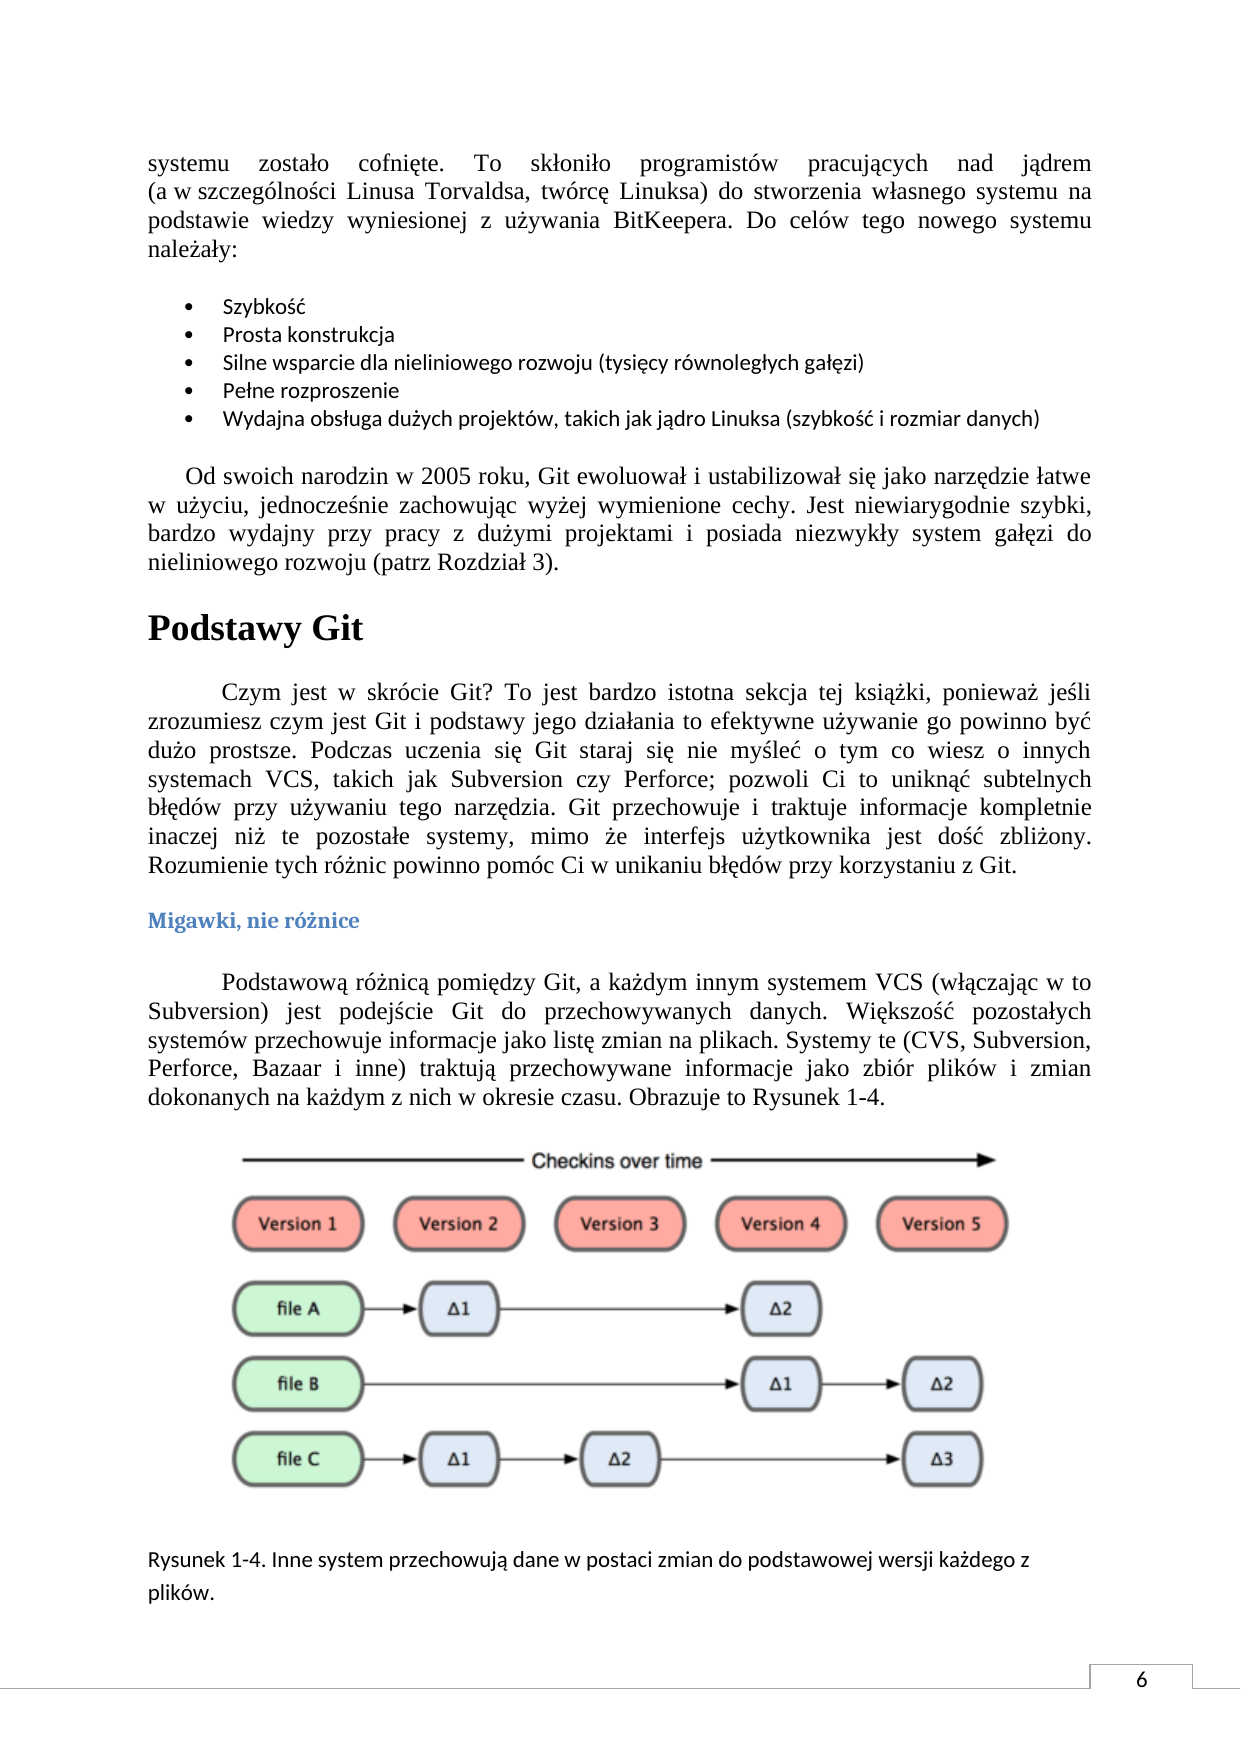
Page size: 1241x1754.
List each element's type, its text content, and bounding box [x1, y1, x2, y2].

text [148, 148, 1093, 263]
subtitle Migawki, nie różnice [148, 908, 1093, 934]
text Rysunek 1-4. Inne system przechowują dane w postaci zmian do podstawowej wersji każdego z plików. [148, 1513, 1093, 1606]
list Wydajna obsługa dużych projektów, takich jak jądro Linuksa (szybkość i rozmiar danych) [185, 404, 1093, 432]
list Pełne rozproszenie [185, 376, 1093, 404]
list Silne wsparcie dla nieliniowego rozwoju (tysięcy równoległych gałęzi) [185, 348, 1093, 376]
list Szybkość [185, 292, 1093, 320]
subtitle Podstawy Git [148, 605, 1093, 648]
picture [229, 1140, 1011, 1489]
text Czym jest w skrócie Git? To jest bardzo istotna sekcja tej książki, ponieważ jeśli zrozumiesz czym jest Git i podstawy jego działania to efektywne używanie go powinno być dużo prostsze. Podczas uczenia się Git staraj się nie myśleć o tym co wiesz o innych systemach VCS, takich jak Subversion czy Perforce; pozwoli Ci to uniknąć subtelnych błędów przy używaniu tego narzędzia. Git przechowuje i traktuje informacje kompletnie inaczej niż te pozostałe systemy, mimo że interfejs użytkownika jest dość zbliżony. Rozumienie tych różnic powinno pomóc Ci w unikaniu błędów przy korzystaniu z Git. [148, 677, 1093, 879]
text Podstawową różnicą pomiędzy Git, a każdym innym systemem VCS (włączając w to Subversion) jest podejście Git do przechowywanych danych. Większość pozostałych systemów przechowuje informacje jako listę zmian na plikach. Systemy te (CVS, Subversion, Perforce, Bazaar i inne) traktują przechowywane informacje jako zbiór plików i zmian dokonanych na każdym z nich w okresie czasu. Obrazuje to Rysunek 1-4. [148, 967, 1093, 1111]
text Od swoich narodzin w 2005 roku, Git ewoluował i ustabilizował się jako narzędzie łatwe w użyciu, jednocześnie zachowując wyżej wymienione cechy. Jest niewiarygodnie szybki, bardzo wydajny przy pracy z dużymi projektami i posiada niezwykły system gałęzi do nieliniowego rozwoju (patrz Rozdział 3). [148, 461, 1093, 576]
list Prosta konstrukcja [185, 320, 1093, 348]
